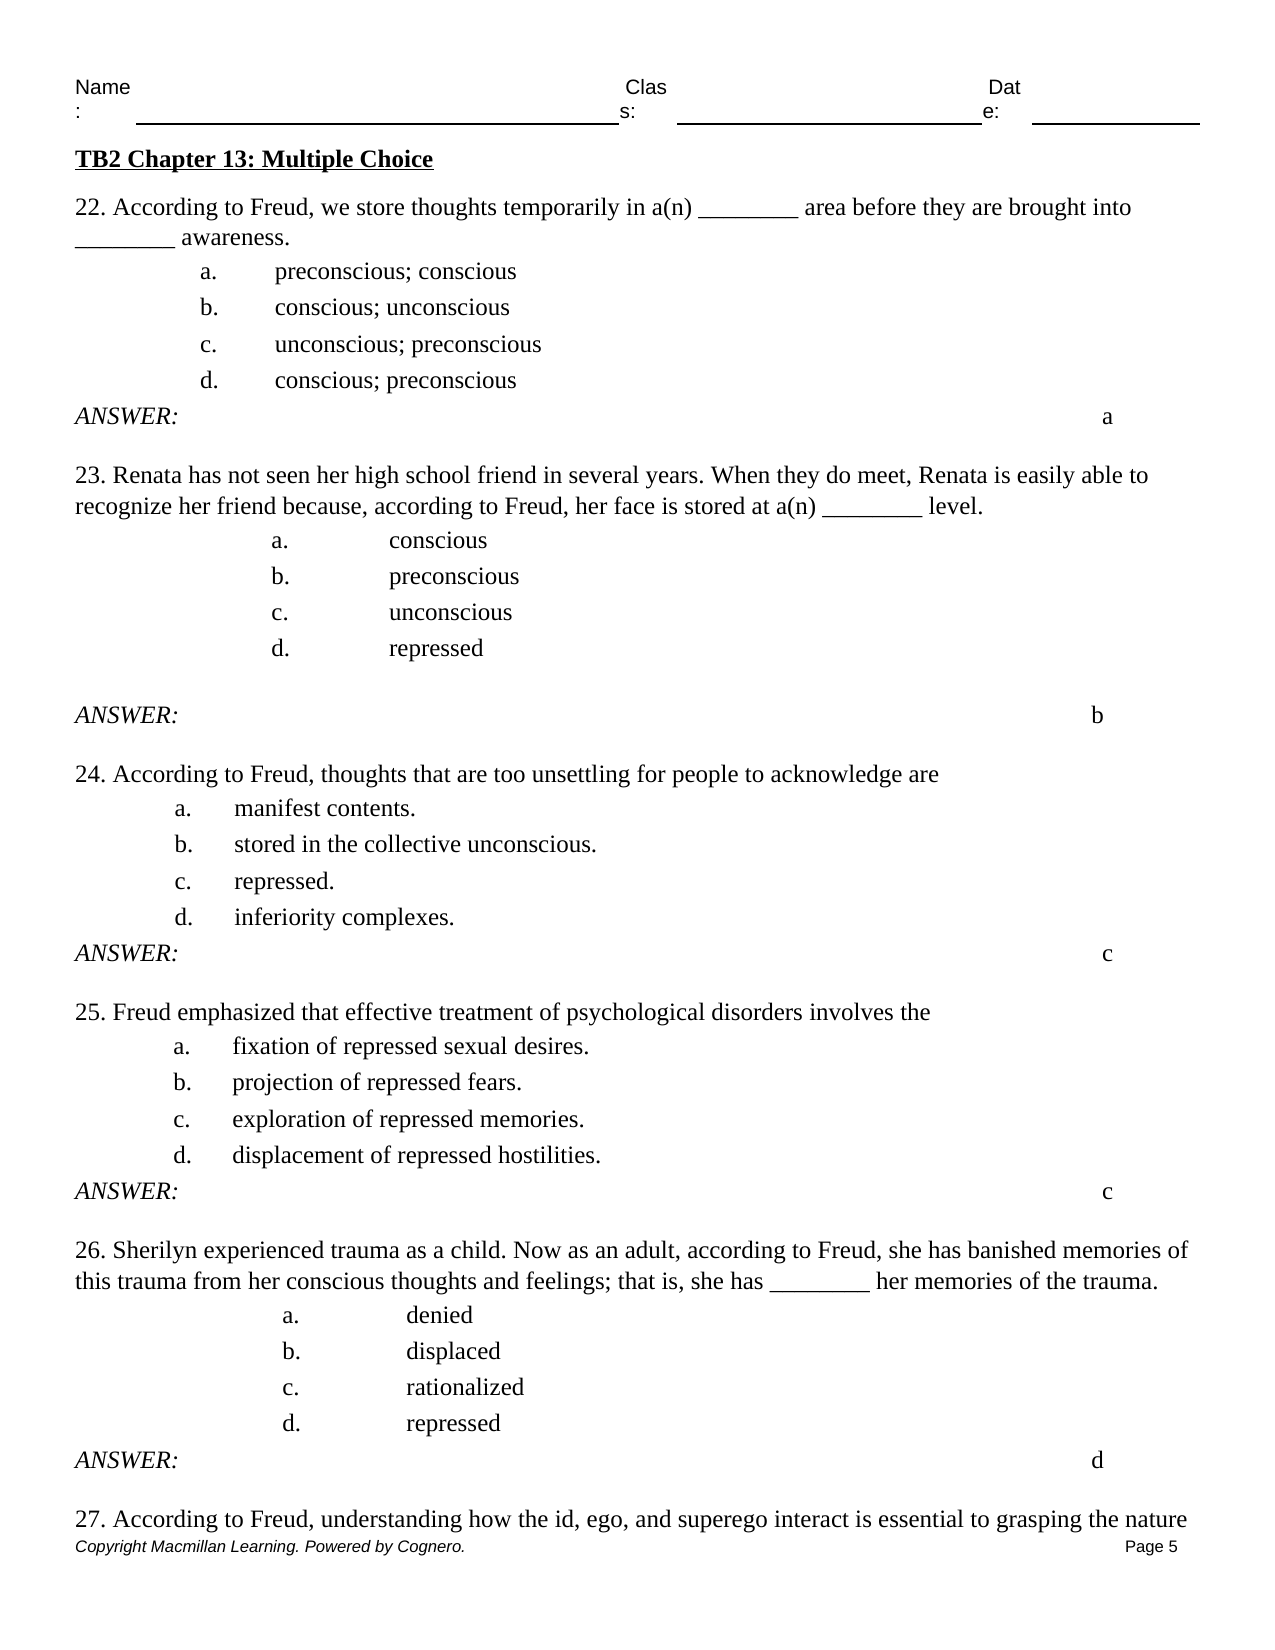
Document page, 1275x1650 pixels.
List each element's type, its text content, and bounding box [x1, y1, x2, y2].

table_header 22. According to Freud, we store thoughts temporarily in a(n) ________ area before they are brought into ________ awareness. [75, 192, 1200, 433]
table_header 24. According to Freud, thoughts that are too unsettling for people to acknowledge are [75, 760, 1200, 970]
table_header 23. Renata has not seen her high school friend in several years. When they do meet, Renata is easily able to recognize her friend because, according to Freud, her face is stored at a(n) ________ level. [75, 460, 1200, 732]
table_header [75, 1504, 1200, 1532]
table_header 26. Sherilyn experienced trauma as a child. Now as an adult, according to Freud, she has banished memories of this trauma from her conscious thoughts and feelings; that is, she has ________ her memories of the trauma. [75, 1235, 1200, 1477]
table_header 25. Freud emphasized that effective treatment of psychological disorders involves the [75, 997, 1200, 1208]
